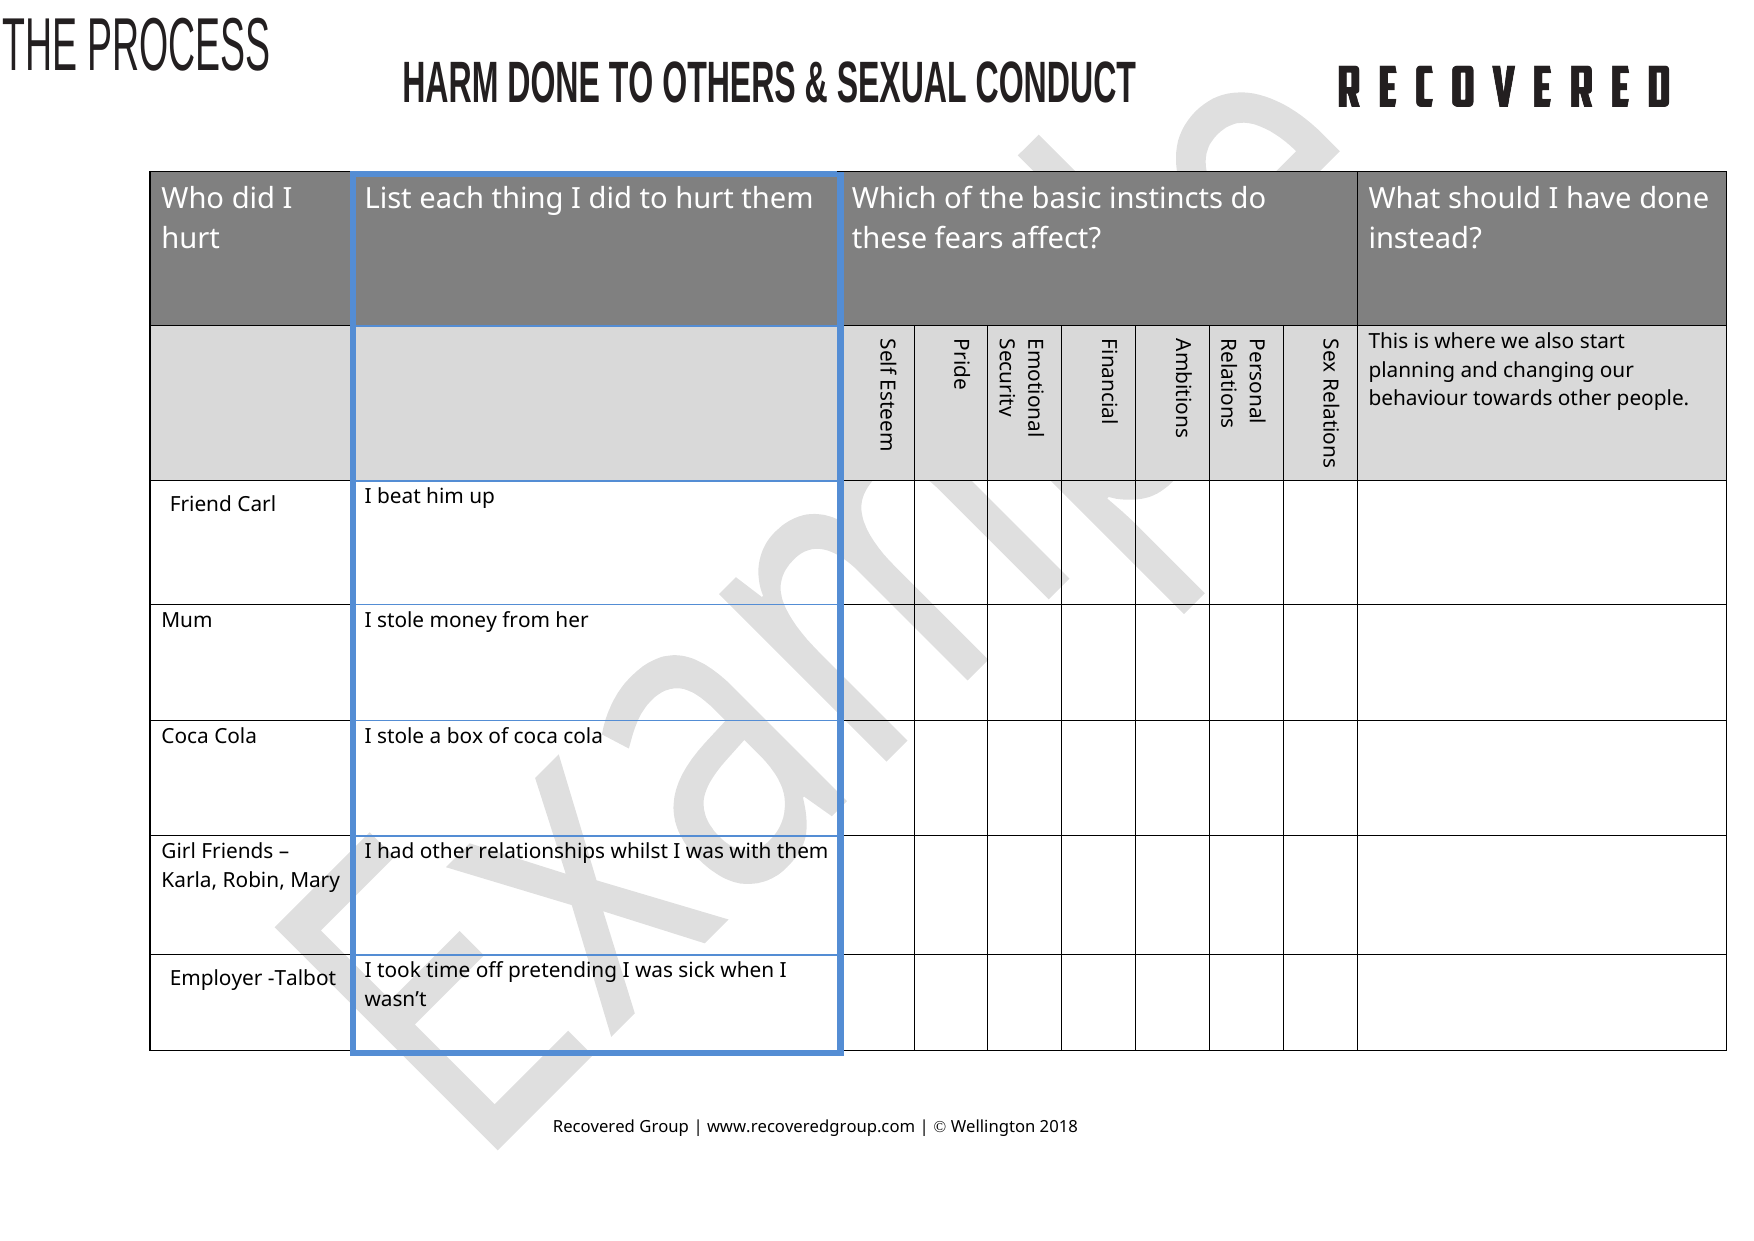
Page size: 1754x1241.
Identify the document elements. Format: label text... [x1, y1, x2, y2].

table_cell [1284, 955, 1357, 1050]
table_cell [915, 955, 987, 1050]
table_cell [915, 836, 987, 954]
table_cell [1210, 481, 1283, 603]
table_cell [1210, 721, 1283, 835]
table_cell [988, 481, 1061, 603]
table_cell Ambitions [1136, 326, 1209, 480]
table_cell [1210, 836, 1283, 954]
table_cell [1284, 721, 1357, 835]
table_cell [1062, 605, 1135, 720]
table_cell [1136, 836, 1209, 954]
table_header Which of the basic instincts do these fears affect? [844, 172, 1357, 325]
table_cell Girl Friends – Karla, Robin, Mary [151, 836, 350, 954]
table_cell Personal Relations [1210, 326, 1283, 480]
table_cell Pride [915, 326, 987, 480]
table_cell [356, 327, 837, 480]
table_cell I stole money from her [356, 605, 837, 720]
table_cell [988, 955, 1061, 1050]
table_cell I had other relationships whilst I was with them [356, 837, 837, 954]
table_cell [1210, 955, 1283, 1050]
table_cell Emotional Security [988, 326, 1061, 480]
table_cell This is where we also start planning and changing our behaviour towards other people. [1358, 326, 1726, 480]
picture [1336, 58, 1688, 120]
table_header Who did I hurt [151, 172, 350, 325]
table_cell [844, 605, 914, 720]
table_cell [1062, 955, 1135, 1050]
table_cell [1136, 481, 1209, 603]
table_cell [1062, 836, 1135, 954]
table_cell Financial [1062, 326, 1135, 480]
table_cell [1358, 481, 1726, 603]
table_cell [988, 721, 1061, 835]
table_cell [1210, 605, 1283, 720]
table_cell [988, 605, 1061, 720]
table_cell [1062, 721, 1135, 835]
table_cell Friend Carl [151, 481, 350, 603]
table_cell [1136, 955, 1209, 1050]
table_cell Employer -Talbot [151, 955, 350, 1050]
table_header List each thing I did to hurt them [356, 177, 837, 325]
table_cell Self Esteem [844, 326, 914, 480]
table_cell Sex Relations [1284, 326, 1357, 480]
table_cell I beat him up [356, 482, 837, 603]
table_cell [844, 836, 914, 954]
table_cell [915, 605, 987, 720]
table_header What should I have done instead? [1358, 172, 1726, 325]
table_cell [988, 836, 1061, 954]
table_cell [844, 955, 914, 1050]
table_cell [1136, 721, 1209, 835]
table_cell [1358, 721, 1726, 835]
table_cell [1136, 605, 1209, 720]
table_cell [1358, 836, 1726, 954]
table_cell [844, 721, 914, 835]
table_cell [1284, 481, 1357, 603]
table_cell [1062, 481, 1135, 603]
table_cell [915, 721, 987, 835]
table_cell Coca Cola [151, 721, 350, 835]
table_cell I stole a box of coca cola [356, 721, 837, 835]
table_cell [1358, 605, 1726, 720]
table_cell I took time off pretending I was sick when I wasn’t [356, 956, 837, 1050]
table_cell Mum [151, 605, 350, 720]
table_cell [1284, 605, 1357, 720]
table_cell [1358, 955, 1726, 1050]
table_cell [151, 326, 350, 480]
table_cell [844, 481, 914, 603]
table_cell [915, 481, 987, 603]
table_cell [1284, 836, 1357, 954]
